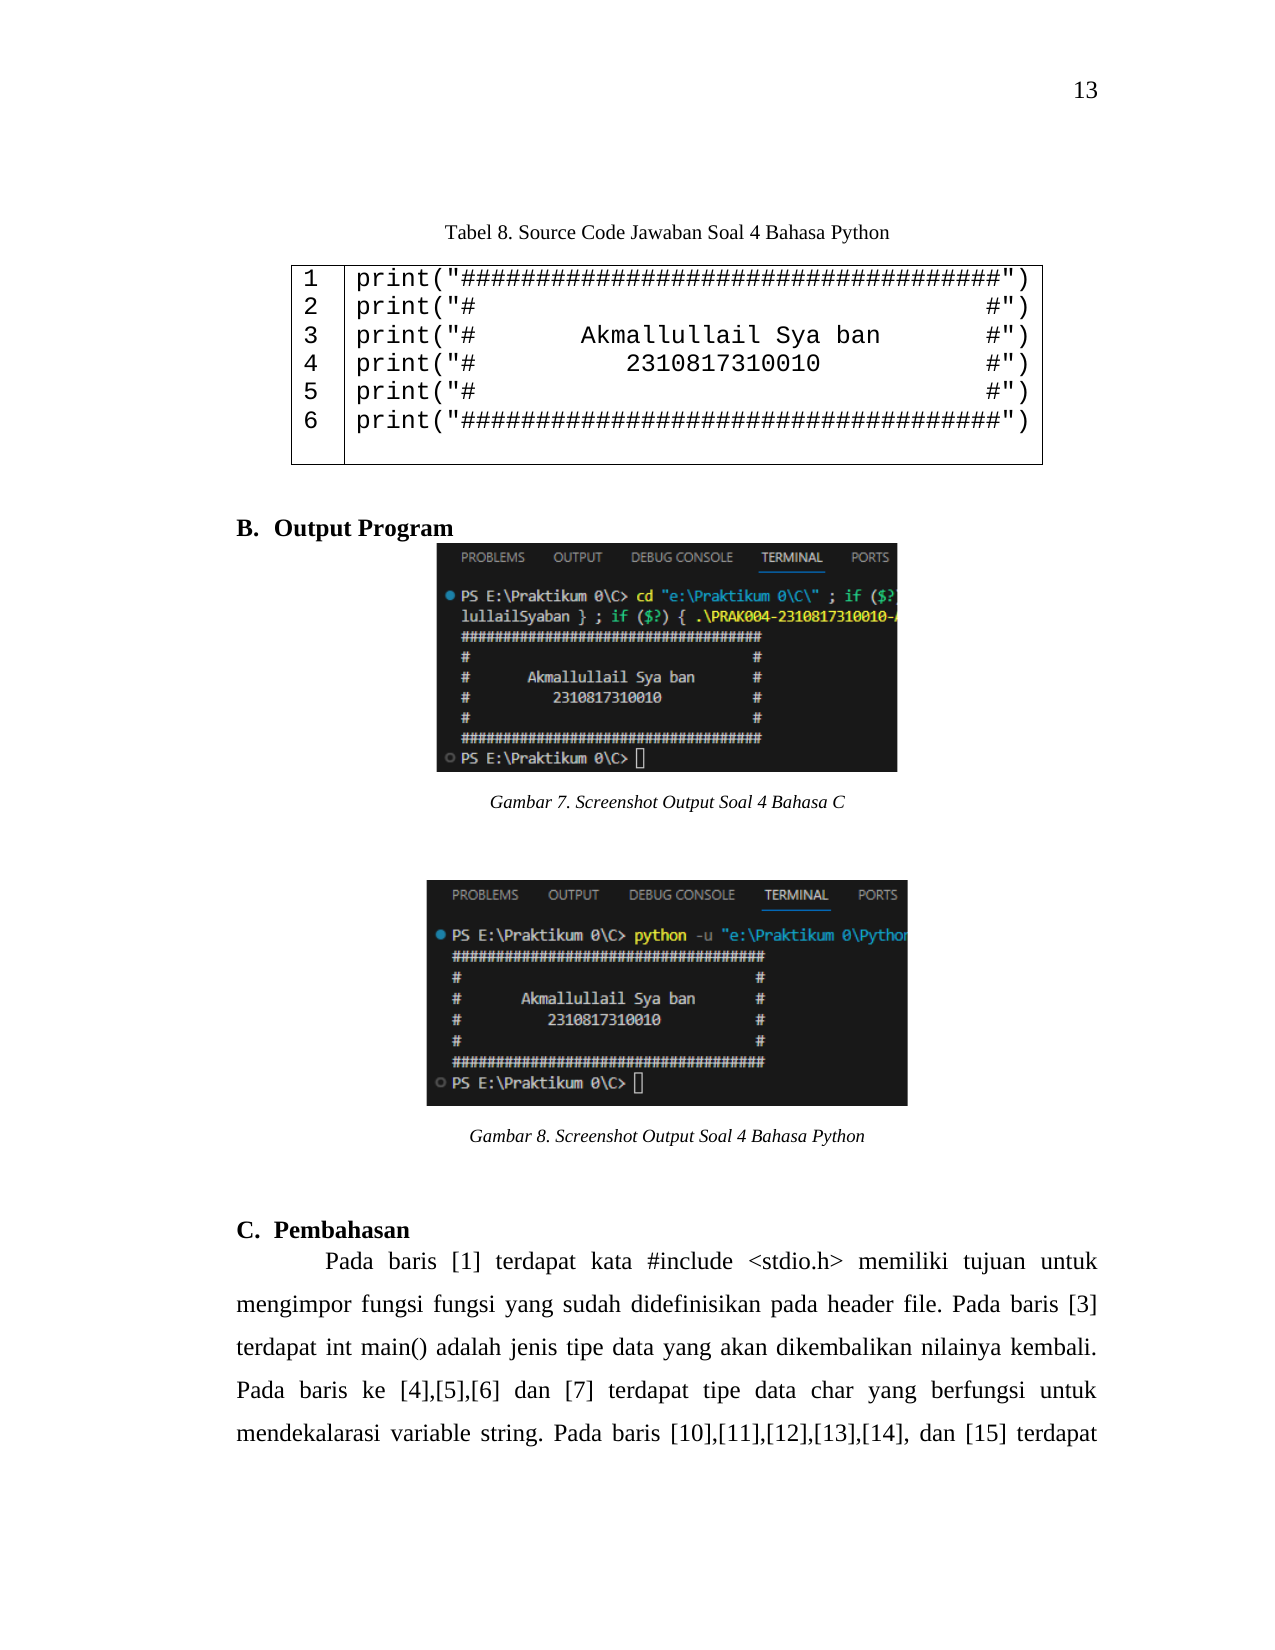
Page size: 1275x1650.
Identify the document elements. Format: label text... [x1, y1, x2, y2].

text Gambar 7. Screenshot Output Soal 4 Bahasa C [236, 791, 1098, 812]
text Gambar 8. Screenshot Output Soal 4 Bahasa Python [236, 1124, 1098, 1146]
picture [426, 880, 908, 1106]
picture [436, 543, 898, 772]
subtitle Output Program [236, 513, 1098, 541]
table_header print("####################################") print("# #") print("# Akmallullail Sya ban #") print("# 2310817310010 #") print("# #") print("####################################") [345, 266, 1042, 464]
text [236, 1246, 1098, 1447]
table_header 1 2 3 4 5 6 [292, 266, 344, 464]
subtitle Pembahasan [236, 1215, 1098, 1243]
text Tabel 8. Source Code Jawaban Soal 4 Bahasa Python [236, 219, 1098, 244]
